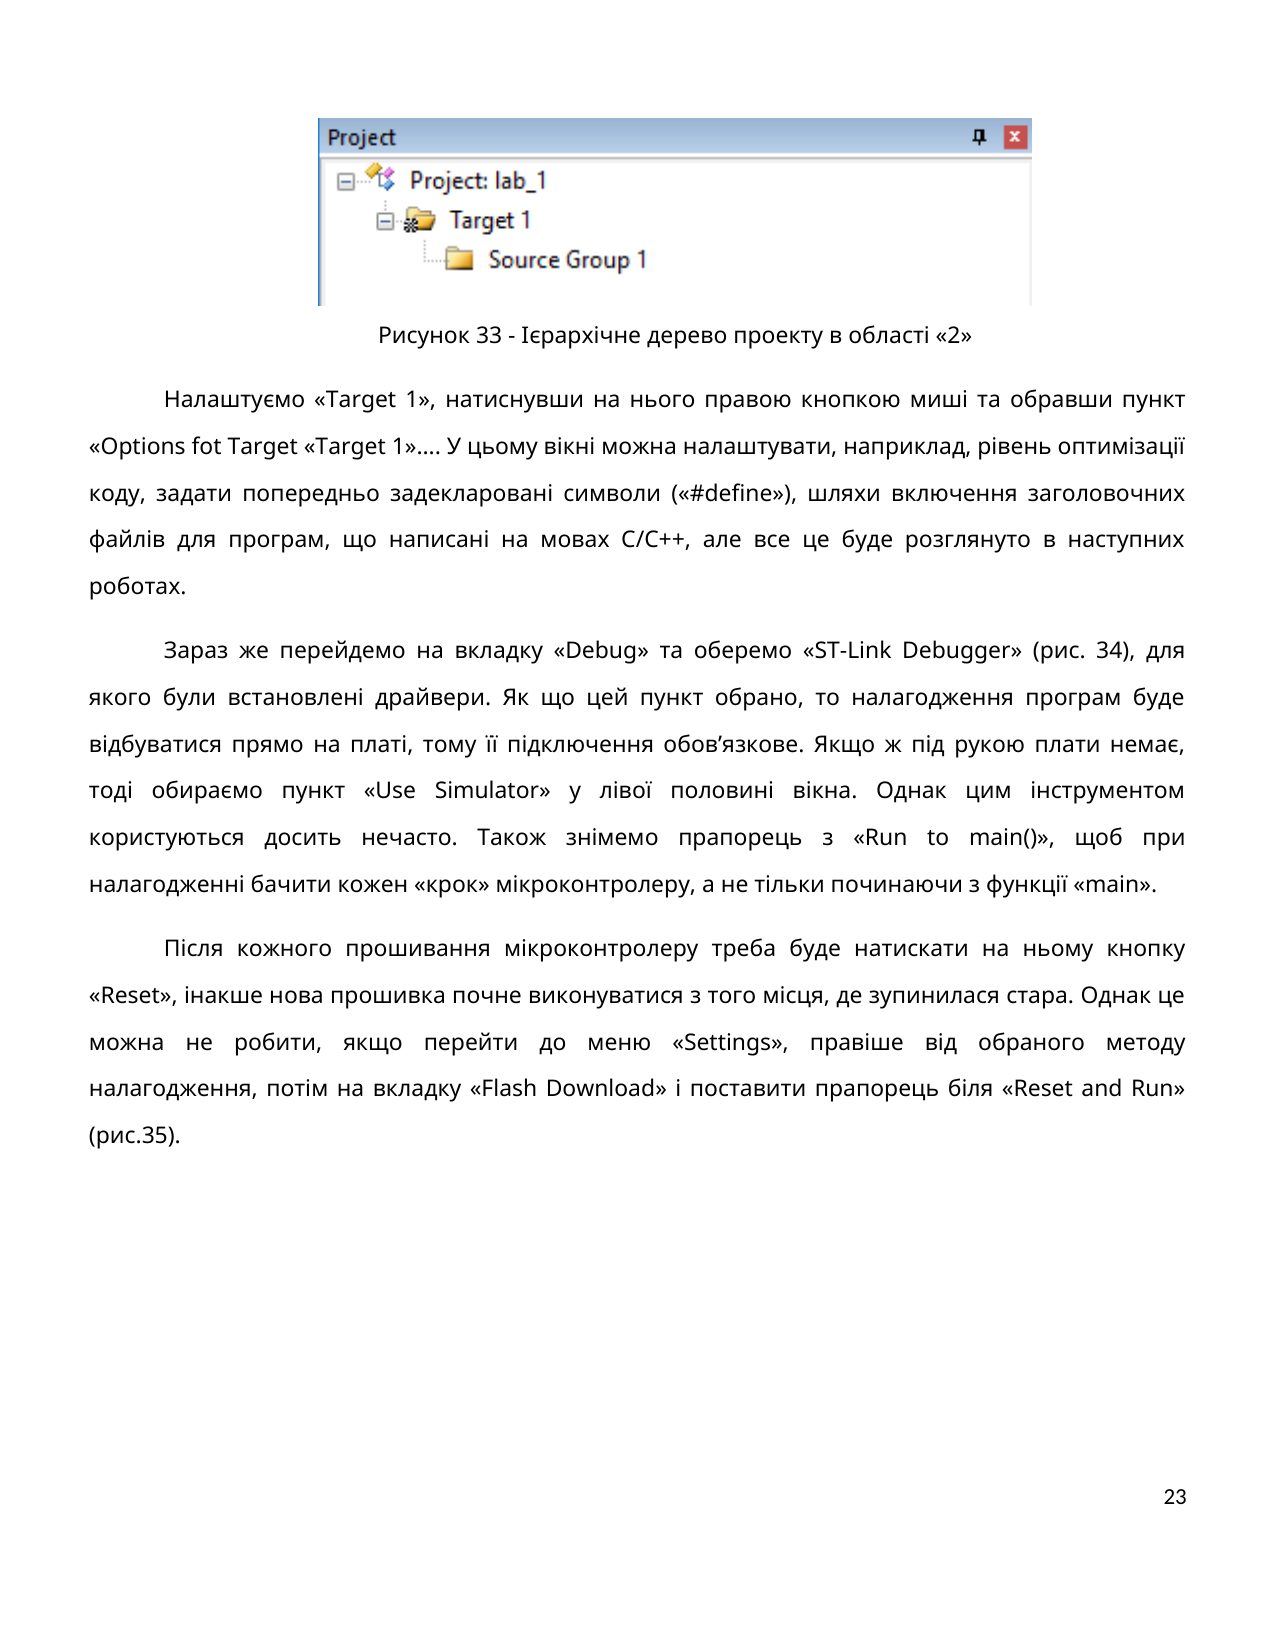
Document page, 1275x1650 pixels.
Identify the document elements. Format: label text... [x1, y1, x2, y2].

text Налаштуємо «Target 1», натиснувши на нього правою кнопкою миші та обравши пункт «Options fot Target «Target 1»…. У цьому вікні можна налаштувати, наприклад, рівень оптимізації коду, задати попередньо задекларовані символи («#define»), шляхи включення заголовочних файлів для програм, що написані на мовах С/С++, але все це буде розглянуто в наступних роботах. [89, 383, 1186, 601]
text Рисунок 33 - Ієрархічне дерево проекту в області «2» [89, 319, 1186, 350]
text Зараз же перейдемо на вкладку «Debug» та оберемо «ST-Link Debugger» (рис. 34), для якого були встановлені драйвери. Як що цей пункт обрано, то налагодження програм буде відбуватися прямо на платі, тому її підключення обов’язкове. Якщо ж під рукою плати немає, тоді обираємо пункт «Use Simulator» у лівої половині вікна. Однак цим інструментом користуються досить нечасто. Також знімемо прапорець з «Run to main()», щоб при налагодженні бачити кожен «крок» мікроконтролеру, а не тільки починаючи з функції «main». [89, 634, 1186, 899]
picture [318, 118, 1032, 306]
text Після кожного прошивання мікроконтролеру треба буде натискати на ньому кнопку «Reset», інакше нова прошивка почне виконуватися з того місця, де зупинилася стара. Однак це можна не робити, якщо перейти до меню «Settings», правіше від обраного методу налагодження, потім на вкладку «Flash Download» і поставити прапорець біля «Reset and Run» (рис.35). [89, 932, 1186, 1150]
